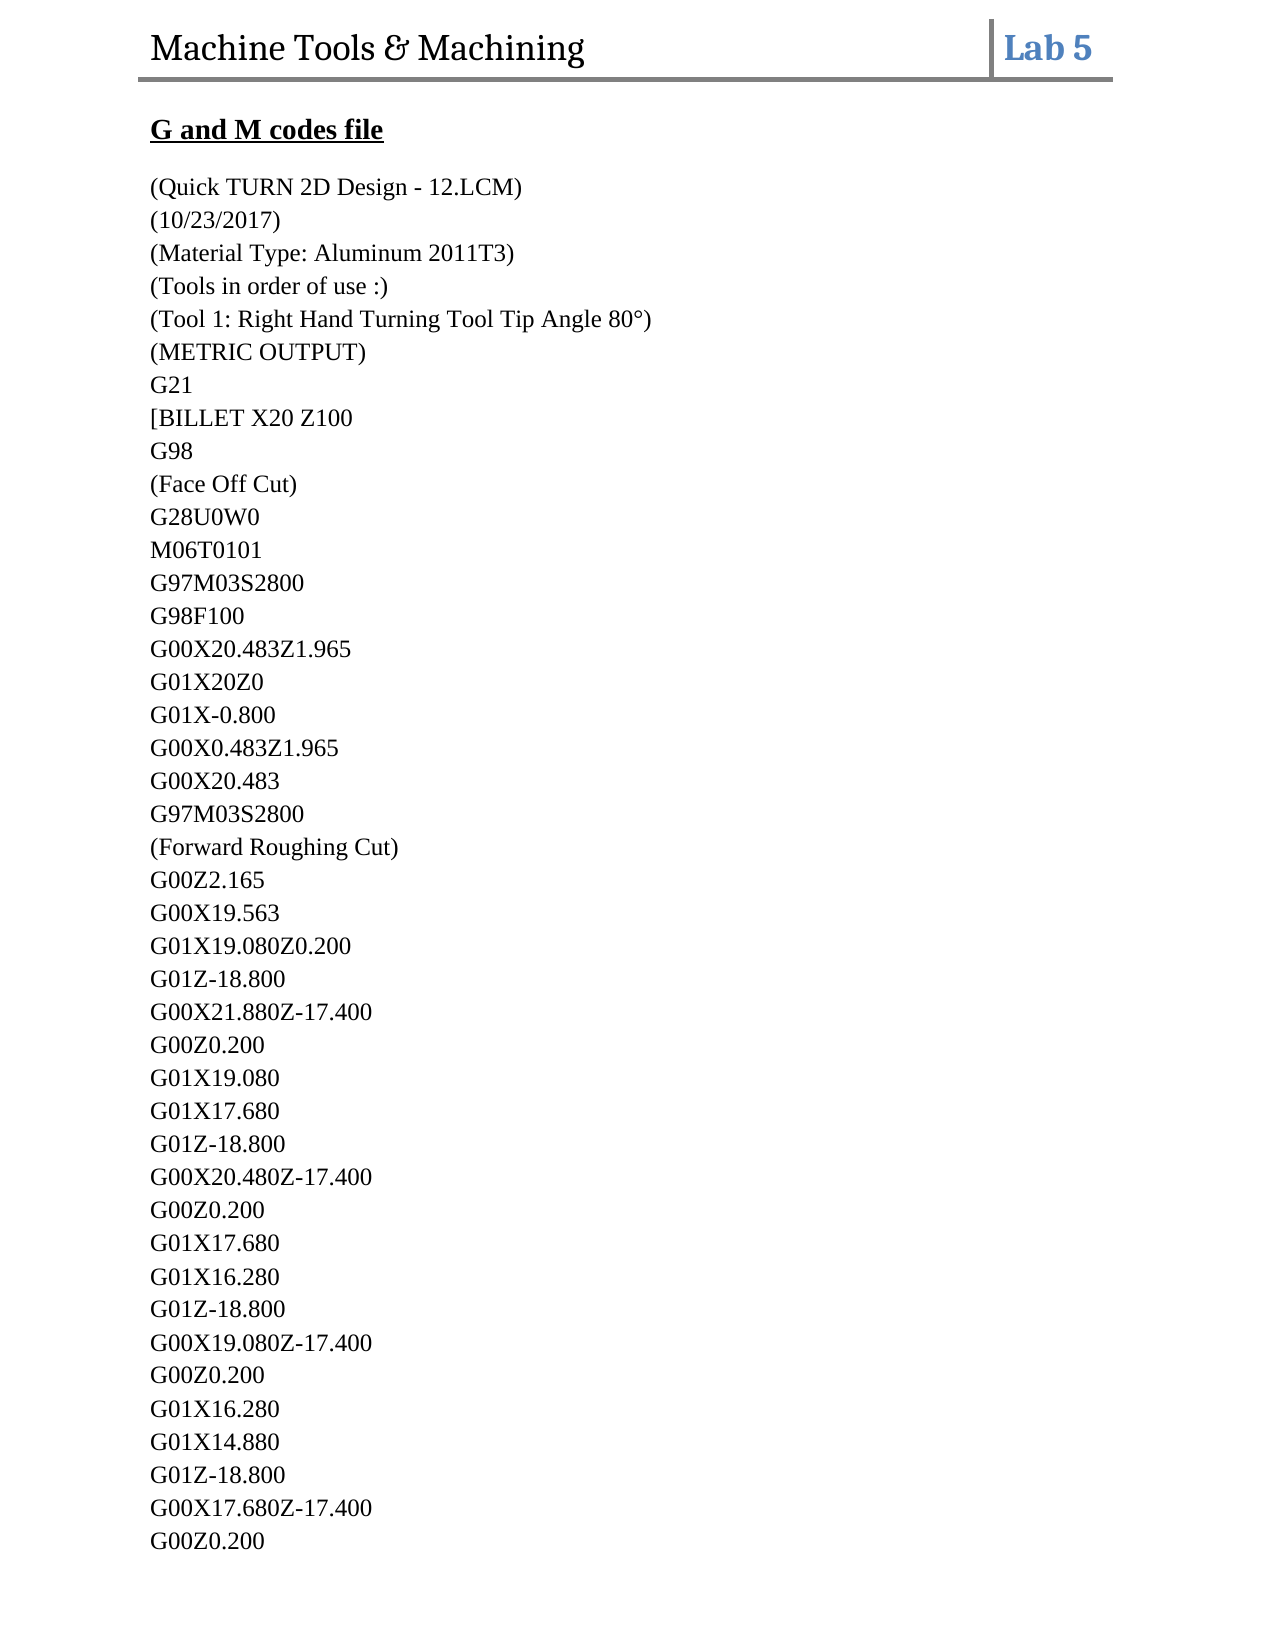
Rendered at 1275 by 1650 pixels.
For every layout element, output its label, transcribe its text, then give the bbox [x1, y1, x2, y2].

text (Material Type: Aluminum 2011T3) [150, 238, 1125, 267]
text G01Z-18.800 [150, 1129, 1125, 1158]
text G97M03S2800 [150, 799, 1125, 828]
text (Tool 1: Right Hand Turning Tool Tip Angle 80°) [150, 304, 1125, 333]
text G01X16.280 [150, 1262, 1125, 1290]
text G01X20Z0 [150, 667, 1125, 696]
text G01X16.280 [150, 1394, 1125, 1422]
text G00X20.483Z1.965 [150, 634, 1125, 663]
text G01Z-18.800 [150, 964, 1125, 993]
text (Quick TURN 2D Design - 12.LCM) [150, 172, 1125, 201]
text G28U0W0 [150, 502, 1125, 531]
text G00X19.563 [150, 898, 1125, 927]
text G01X17.680 [150, 1096, 1125, 1125]
text G01X14.880 [150, 1427, 1125, 1455]
text G00X20.480Z-17.400 [150, 1162, 1125, 1191]
text G00Z2.165 [150, 865, 1125, 894]
text G00Z0.200 [150, 1030, 1125, 1059]
text G01X17.680 [150, 1228, 1125, 1257]
text M06T0101 [150, 535, 1125, 564]
text (10/23/2017) [150, 205, 1125, 234]
text G01X-0.800 [150, 700, 1125, 729]
text G00X0.483Z1.965 [150, 733, 1125, 762]
text G01Z-18.800 [150, 1294, 1125, 1323]
text G01Z-18.800 [150, 1460, 1125, 1488]
text (Tools in order of use :) [150, 271, 1125, 300]
text (Face Off Cut) [150, 469, 1125, 498]
text G01X19.080 [150, 1063, 1125, 1092]
text G98F100 [150, 601, 1125, 630]
text G21 [150, 370, 1125, 399]
text G00Z0.200 [150, 1196, 1125, 1224]
text G97M03S2800 [150, 568, 1125, 597]
text (Forward Roughing Cut) [150, 832, 1125, 861]
text G and M codes file [150, 112, 1125, 146]
text G98 [150, 436, 1125, 465]
text G01X19.080Z0.200 [150, 931, 1125, 960]
text G00X17.680Z-17.400 [150, 1493, 1125, 1521]
text [BILLET X20 Z100 [150, 403, 1125, 432]
text G00X20.483 [150, 766, 1125, 795]
text G00X19.080Z-17.400 [150, 1328, 1125, 1356]
text G00X21.880Z-17.400 [150, 997, 1125, 1026]
text (METRIC OUTPUT) [150, 337, 1125, 366]
text G00Z0.200 [150, 1526, 1125, 1554]
text G00Z0.200 [150, 1361, 1125, 1389]
